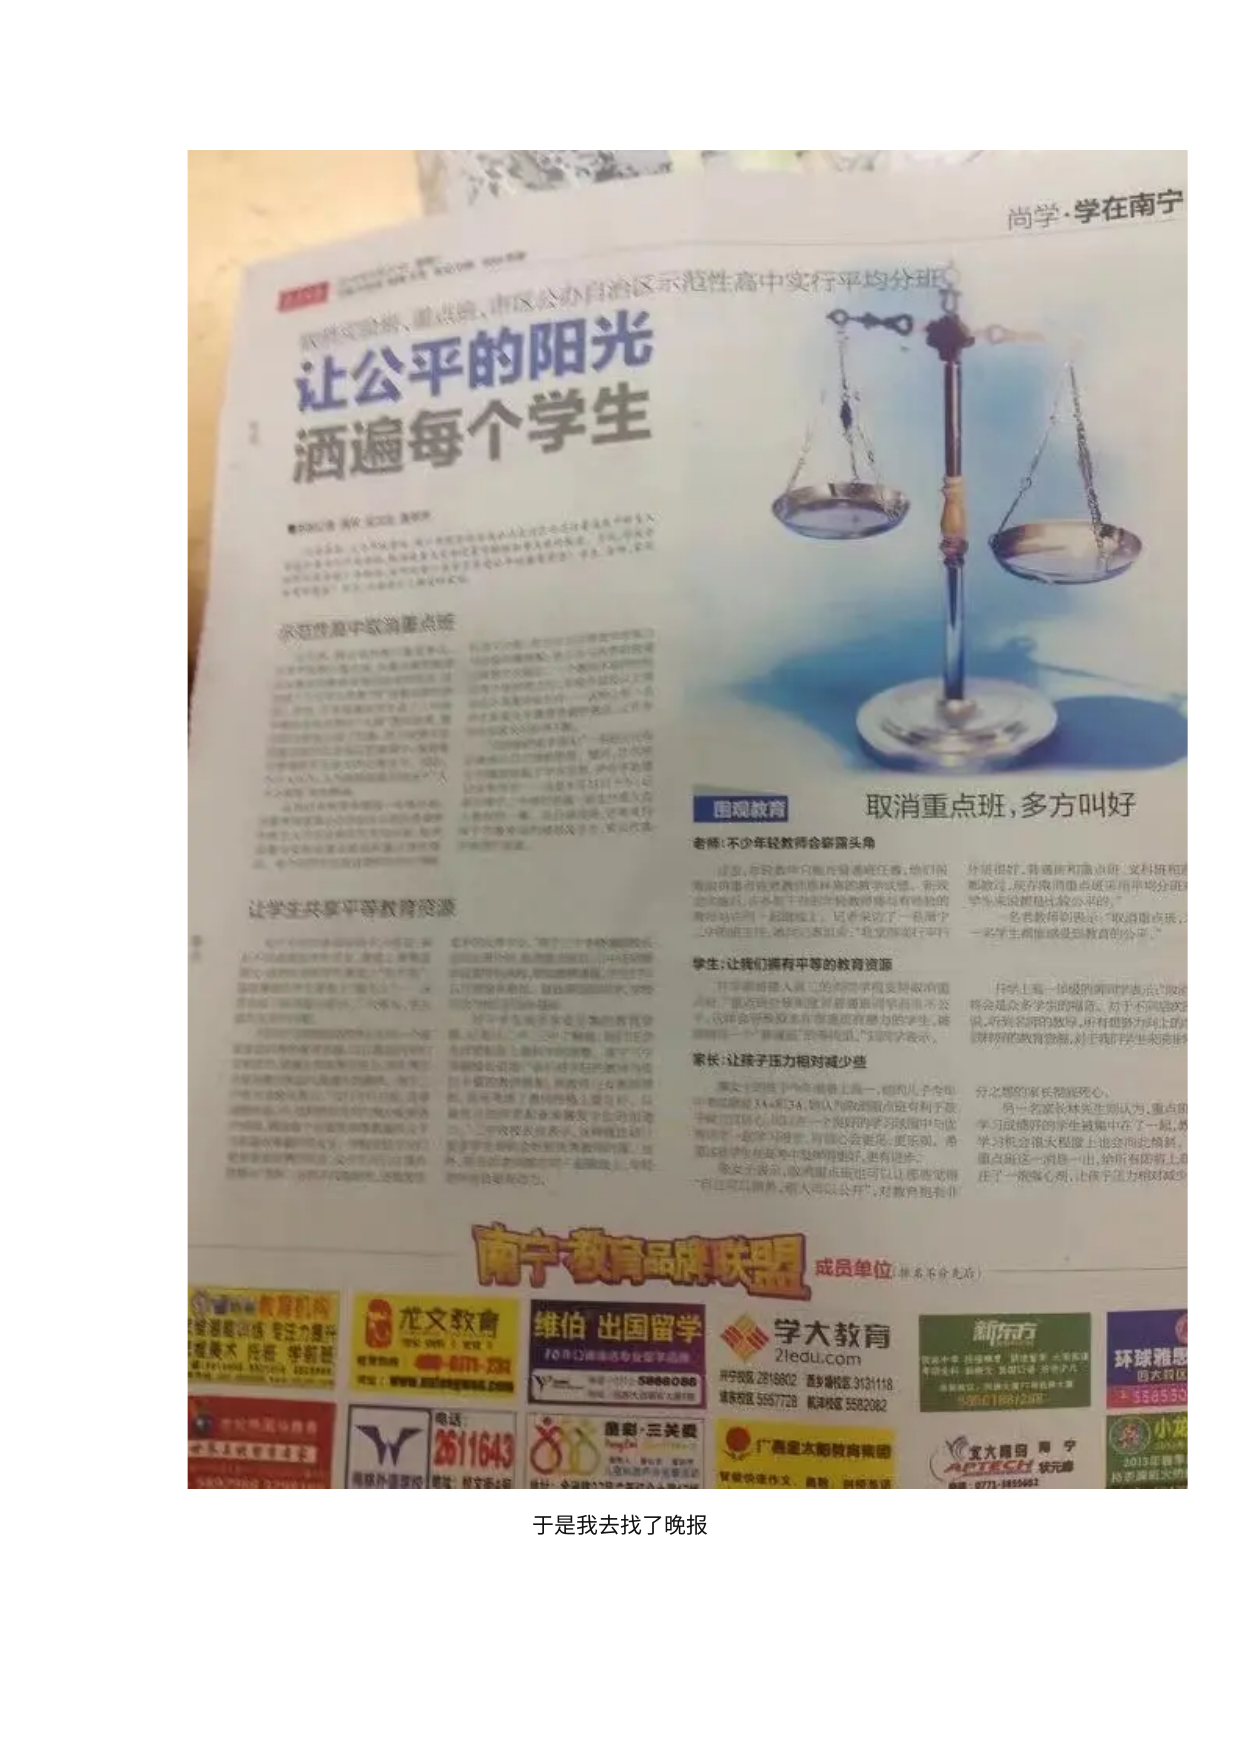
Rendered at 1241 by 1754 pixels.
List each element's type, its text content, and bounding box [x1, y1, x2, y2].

picture [187, 150, 1188, 1489]
text 于是我去找了晚报 [187, 1508, 1053, 1540]
